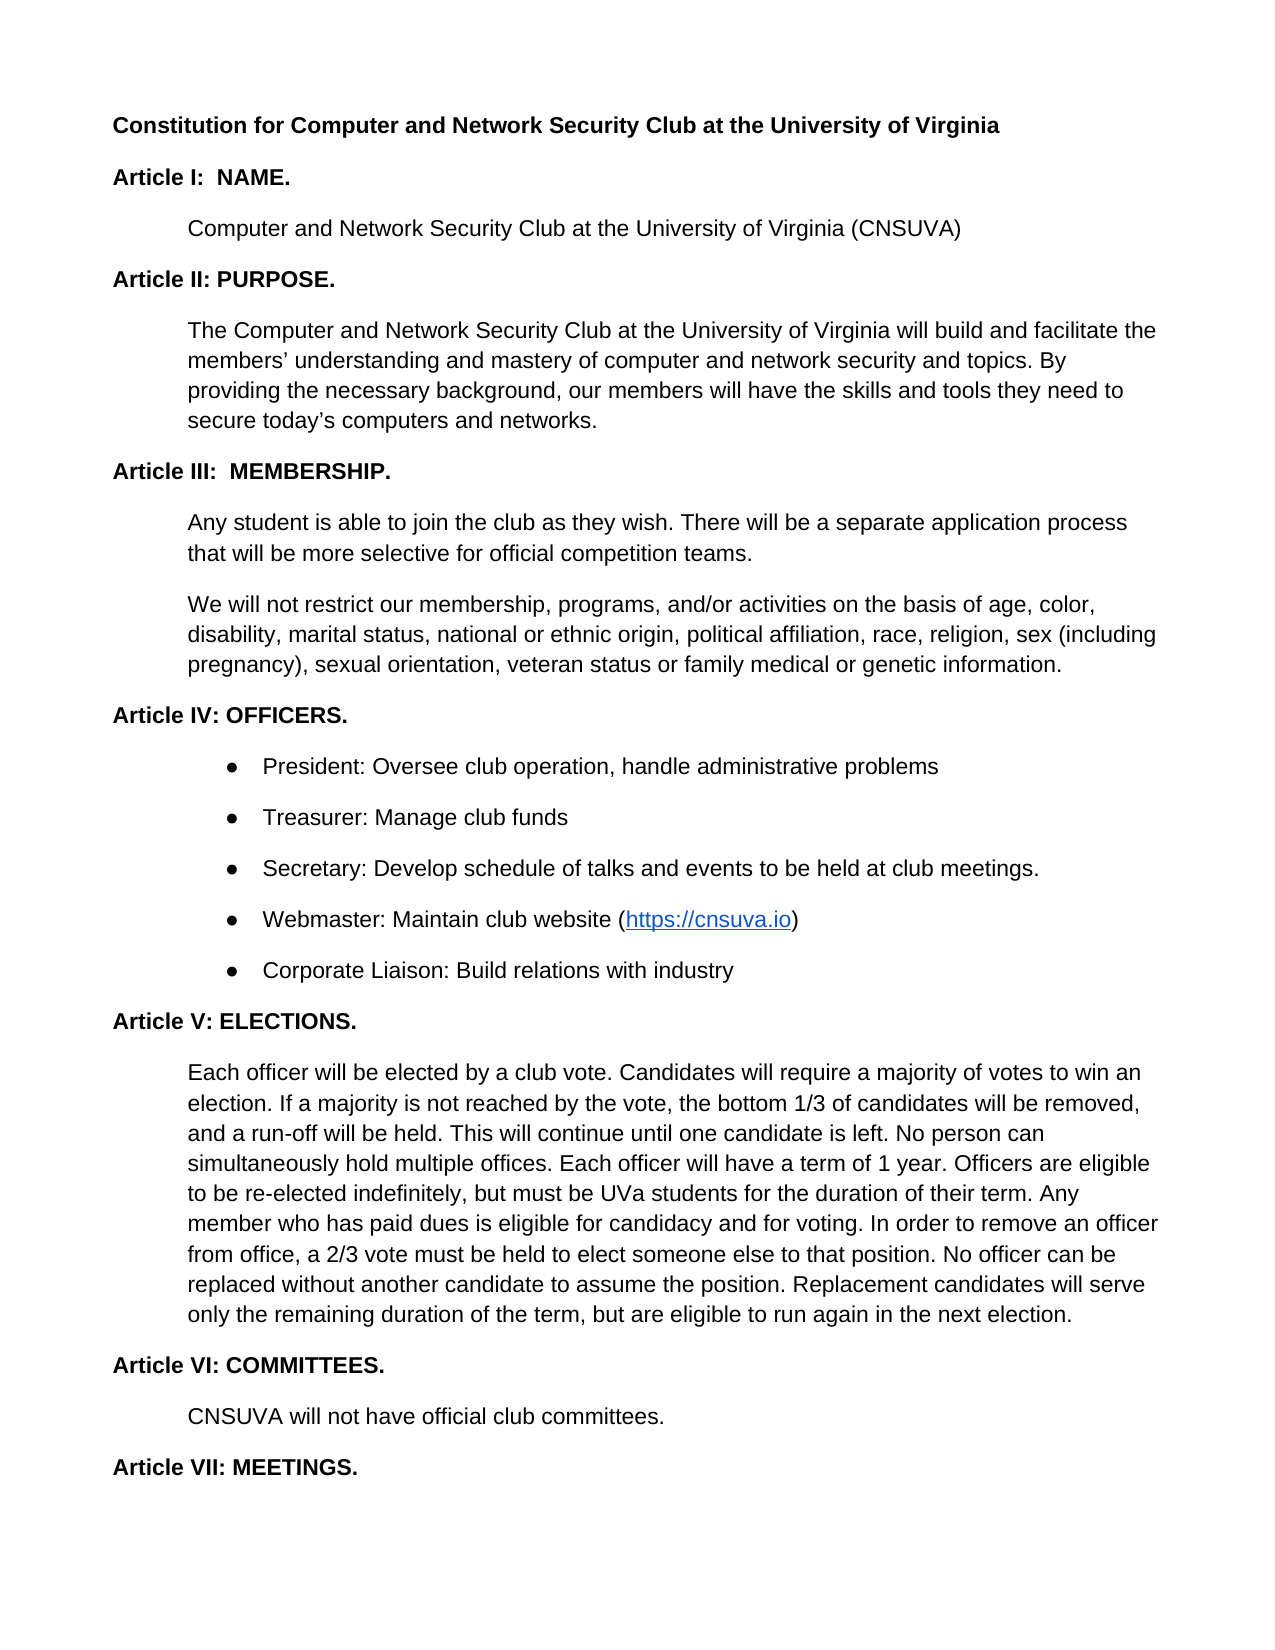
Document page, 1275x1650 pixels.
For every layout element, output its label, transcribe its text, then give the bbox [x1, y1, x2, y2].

text Article III: MEMBERSHIP. [112, 458, 1162, 485]
text CNSUVA will not have official club committees. [187, 1403, 1162, 1429]
text Article VII: MEETINGS. [112, 1454, 1162, 1481]
list Treasurer: Manage club funds [225, 804, 1162, 831]
text Each officer will be elected by a club vote. Candidates will require a majority of votes to win an election. If a majority is not reached by the vote, the bottom 1/3 of candidates will be removed, and a run-off will be held. This will continue until one candidate is left. No person can simultaneously hold multiple offices. Each officer will have a term of 1 year. Officers are eligible to be re-elected indefinitely, but must be UVa students for the duration of their term. Any member who has paid dues is eligible for candidacy and for voting. In order to remove an officer from office, a 2/3 vote must be held to elect someone else to that position. No officer can be replaced without another candidate to assume the position. Replacement candidates will serve only the remaining duration of the term, but are eligible to run again in the next election. [187, 1059, 1162, 1327]
list Corporate Liaison: Build relations with industry [225, 957, 1162, 984]
text We will not restrict our membership, programs, and/or activities on the basis of age, color, disability, marital status, national or ethnic origin, political affiliation, race, religion, sex (including pregnancy), sexual orientation, veteran status or family medical or genetic information. [187, 591, 1162, 677]
text Constitution for Computer and Network Security Club at the University of Virginia [112, 112, 1162, 139]
text Computer and Network Security Club at the University of Virginia (CNSUVA) [187, 214, 1162, 241]
list Secretary: Develop schedule of talks and events to be held at club meetings. [225, 855, 1162, 882]
text Article I: NAME. [112, 163, 1162, 190]
text The Computer and Network Security Club at the University of Virginia will build and facilitate the members’ understanding and mastery of computer and network security and topics. By providing the necessary background, our members will have the skills and tools they need to secure today’s computers and networks. [187, 317, 1162, 434]
list President: Oversee club operation, handle administrative problems [225, 753, 1162, 779]
text Article VI: COMMITTEES. [112, 1352, 1162, 1378]
text Any student is able to join the club as they wish. There will be a separate application process that will be more selective for official competition teams. [187, 509, 1162, 566]
text Article V: ELECTIONS. [112, 1008, 1162, 1035]
list Webmaster: Maintain club website (https://cnsuva.io) [225, 906, 1162, 933]
text Article II: PURPOSE. [112, 266, 1162, 292]
text Article IV: OFFICERS. [112, 702, 1162, 728]
